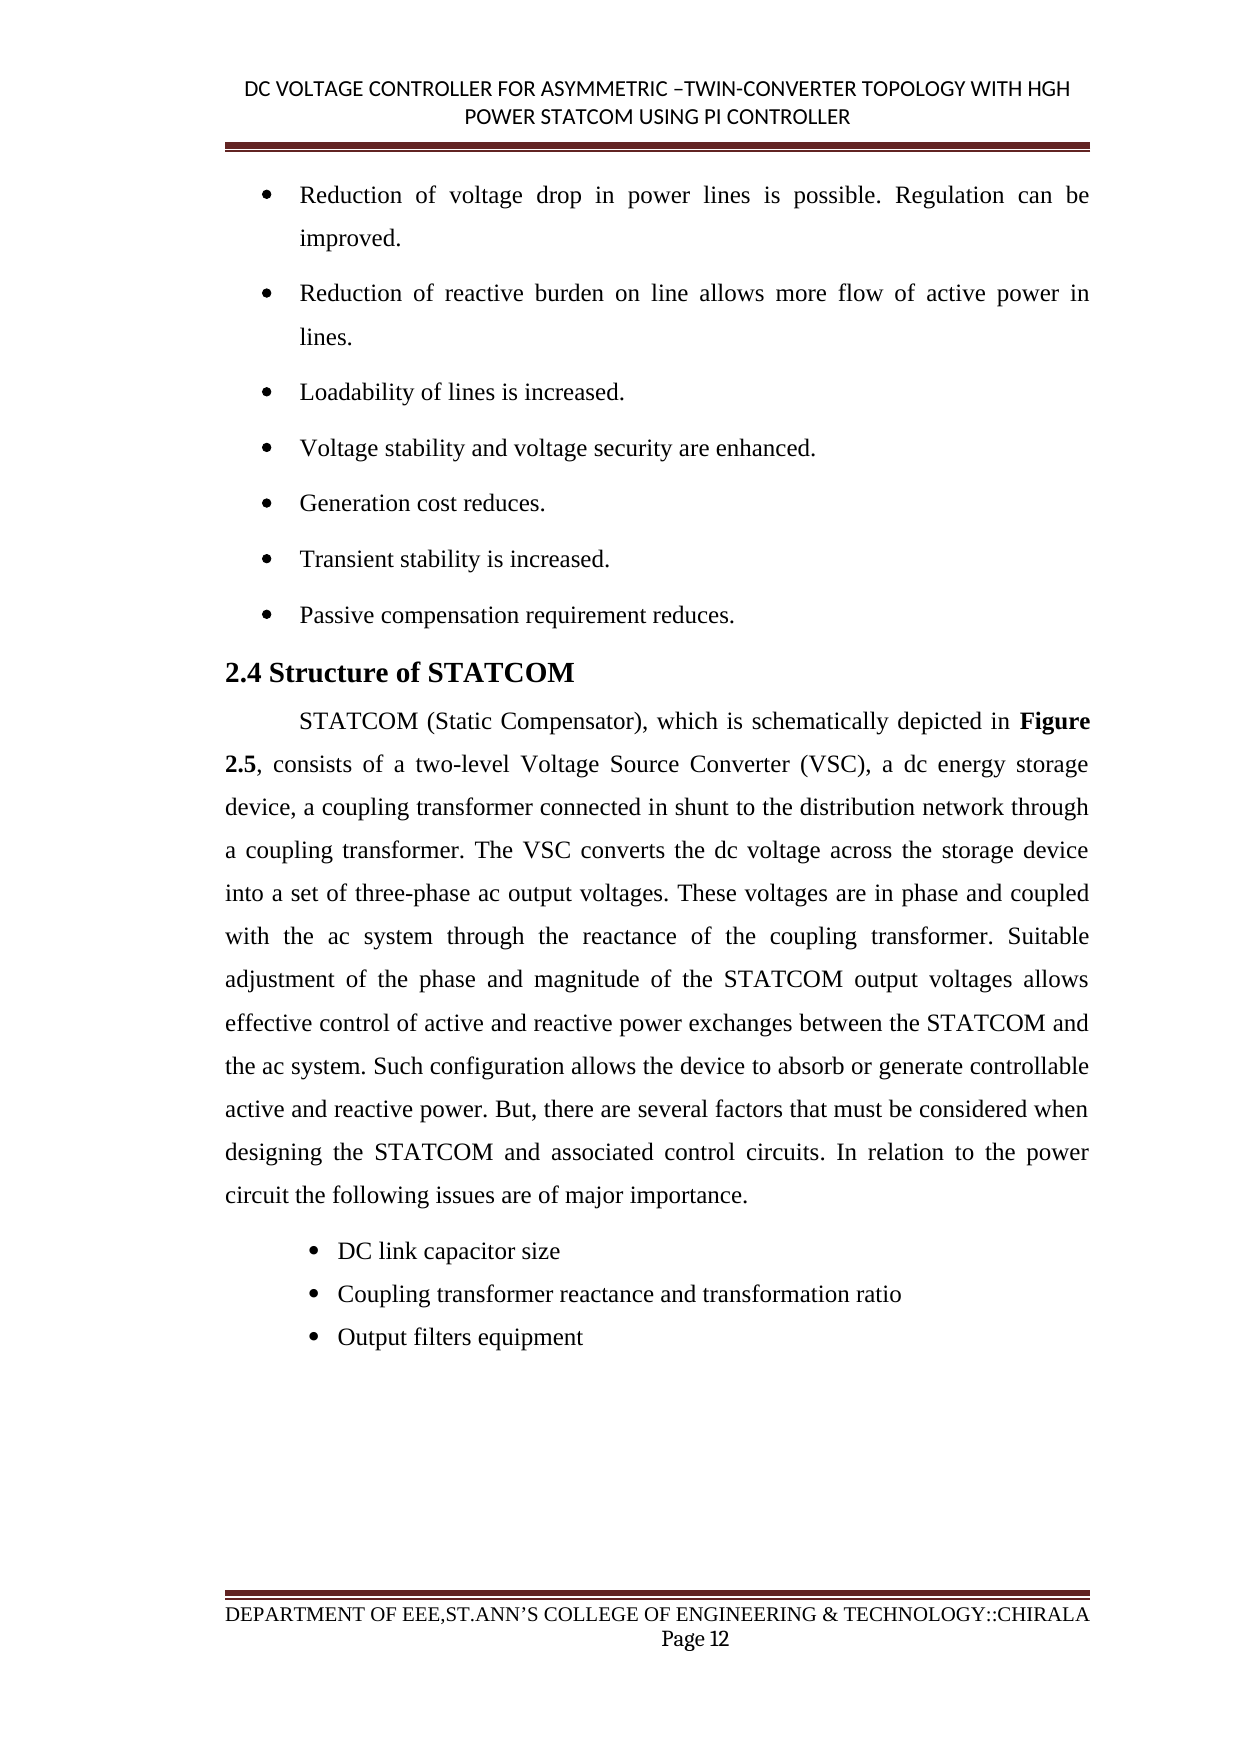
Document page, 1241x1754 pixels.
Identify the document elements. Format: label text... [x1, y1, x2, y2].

list Passive compensation requirement reduces. [262, 600, 1090, 628]
list Coupling transformer reactance and transformation ratio [309, 1279, 1090, 1308]
list Reduction of voltage drop in power lines is possible. Regulation can be improved. [262, 180, 1090, 252]
text 2.4 Structure of STATCOM [225, 655, 1090, 689]
text STATCOM (Static Compensator), which is schematically depicted in Figure 2.5, consists of a two-level Voltage Source Converter (VSC), a dc energy storage device, a coupling transformer connected in shunt to the distribution network through a coupling transformer. The VSC converts the dc voltage across the storage device into a set of three-phase ac output voltages. These voltages are in phase and coupled with the ac system through the reactance of the coupling transformer. Suitable adjustment of the phase and magnitude of the STATCOM output voltages allows effective control of active and reactive power exchanges between the STATCOM and the ac system. Such configuration allows the device to absorb or generate controllable active and reactive power. But, there are several factors that must be considered when designing the STATCOM and associated control circuits. In relation to the power circuit the following issues are of major importance. [225, 706, 1090, 1209]
list Reduction of reactive burden on line allows more flow of active power in lines. [262, 278, 1090, 350]
list Loadability of lines is increased. [262, 377, 1090, 406]
list DC link capacitor size [309, 1236, 1090, 1264]
list Transient stability is increased. [262, 544, 1090, 573]
list Voltage stability and voltage security are enhanced. [262, 433, 1090, 462]
list Output filters equipment [309, 1322, 1090, 1351]
list Generation cost reduces. [262, 488, 1090, 517]
